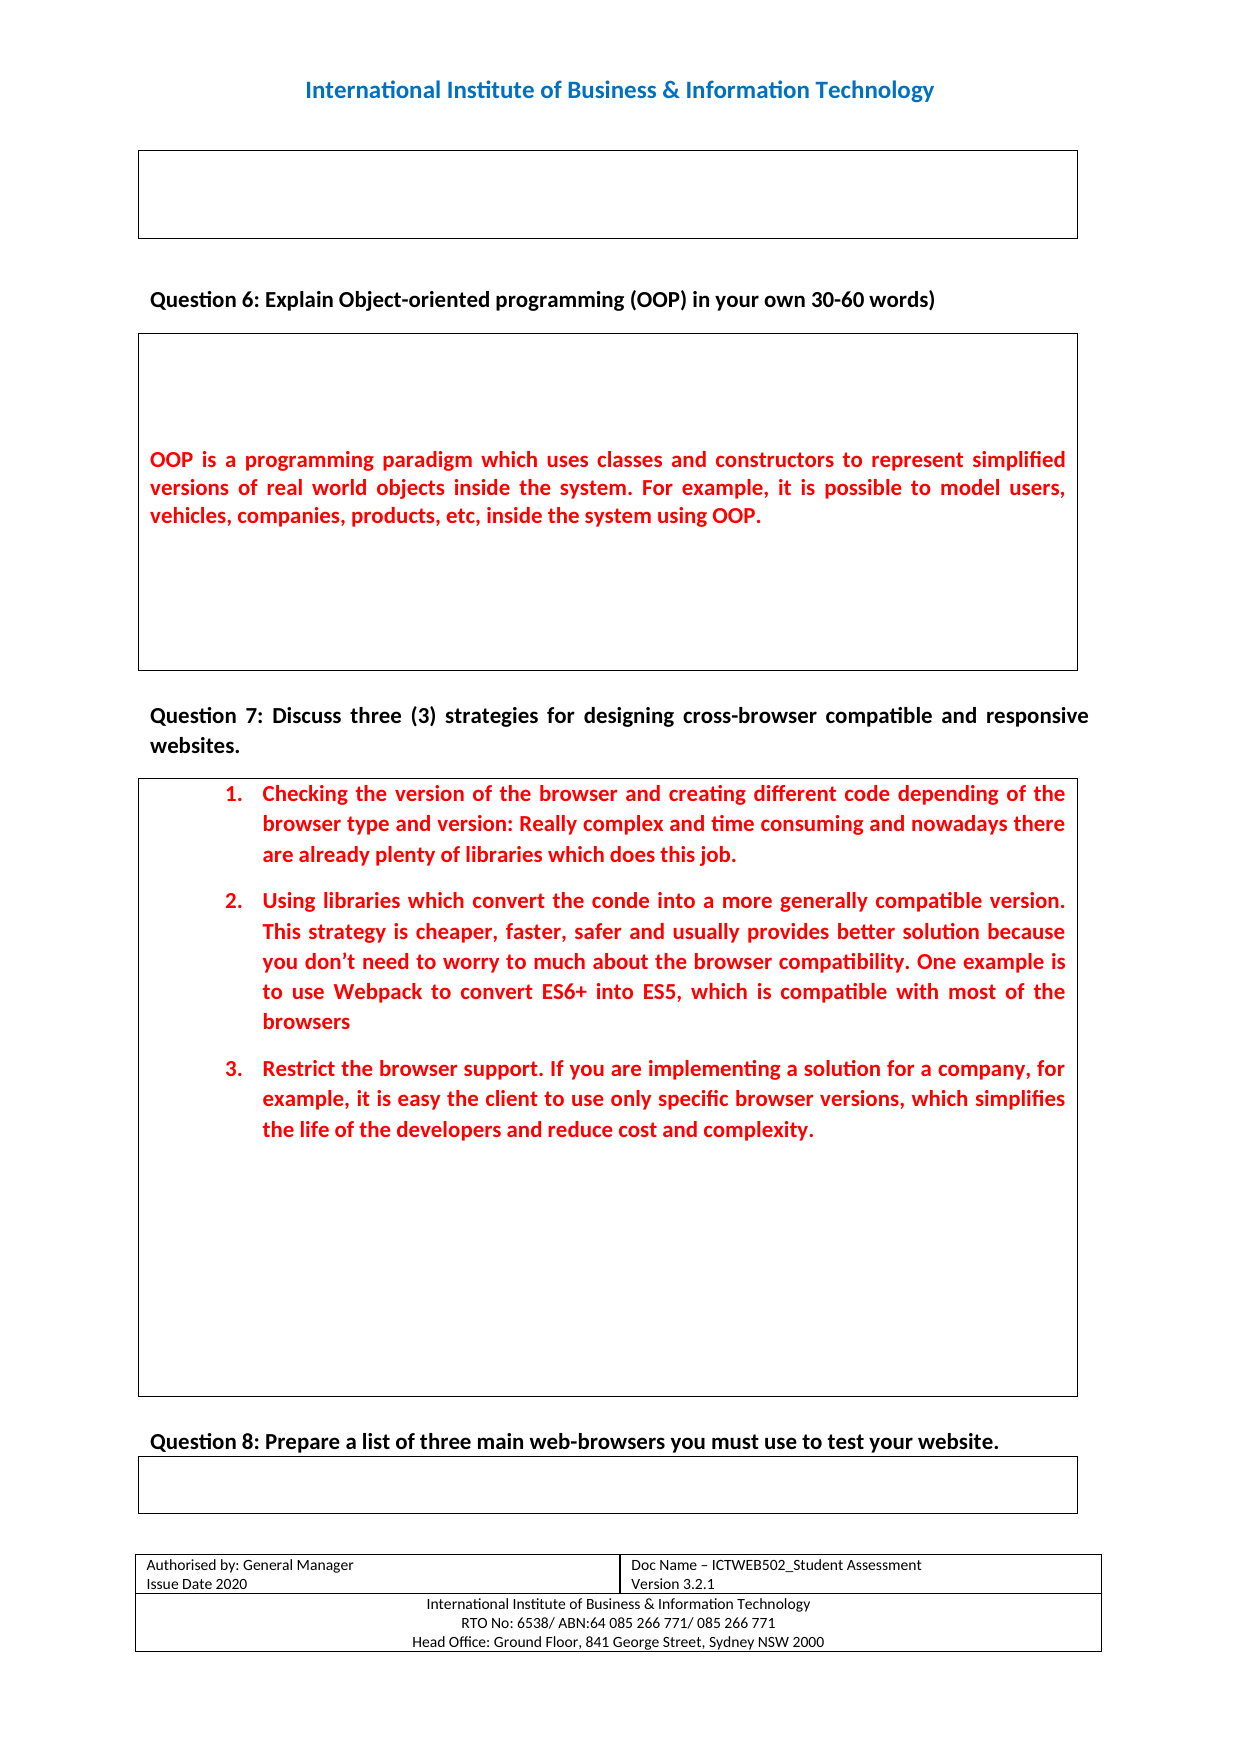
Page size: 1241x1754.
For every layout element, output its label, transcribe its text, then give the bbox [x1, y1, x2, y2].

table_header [139, 1457, 1077, 1513]
text Question 8: Prepare a list of three main web-browsers you must use to test your website. [150, 1427, 1090, 1456]
table_header OOP is a programming paradigm which uses classes and constructors to represent simplified versions of real world objects inside the system. For example, it is possible to model users, vehicles, companies, products, etc, inside the system using OOP. [139, 334, 1077, 670]
text Question 6: Explain Object-oriented programming (OOP) in your own 30-60 words) [150, 286, 1090, 313]
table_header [139, 151, 1077, 238]
table_header Checking the version of the browser and creating different code depending of the browser type and version: Really complex and time consuming and nowadays there are already plenty of libraries which does this job. Using libraries which convert the conde into a more generally compatible version. This strategy is cheaper, faster, safer and usually provides better solution because you don’t need to worry to much about the browser compatibility. One example is to use Webpack to convert ES6+ into ES5, which is compatible with most of the browsers Restrict the browser support. If you are implementing a solution for a company, for example, it is easy the client to use only specific browser versions, which simplifies the life of the developers and reduce cost and complexity. [139, 779, 1077, 1396]
text Question 7: Discuss three (3) strategies for designing cross-browser compatible and responsive websites. [150, 701, 1090, 759]
